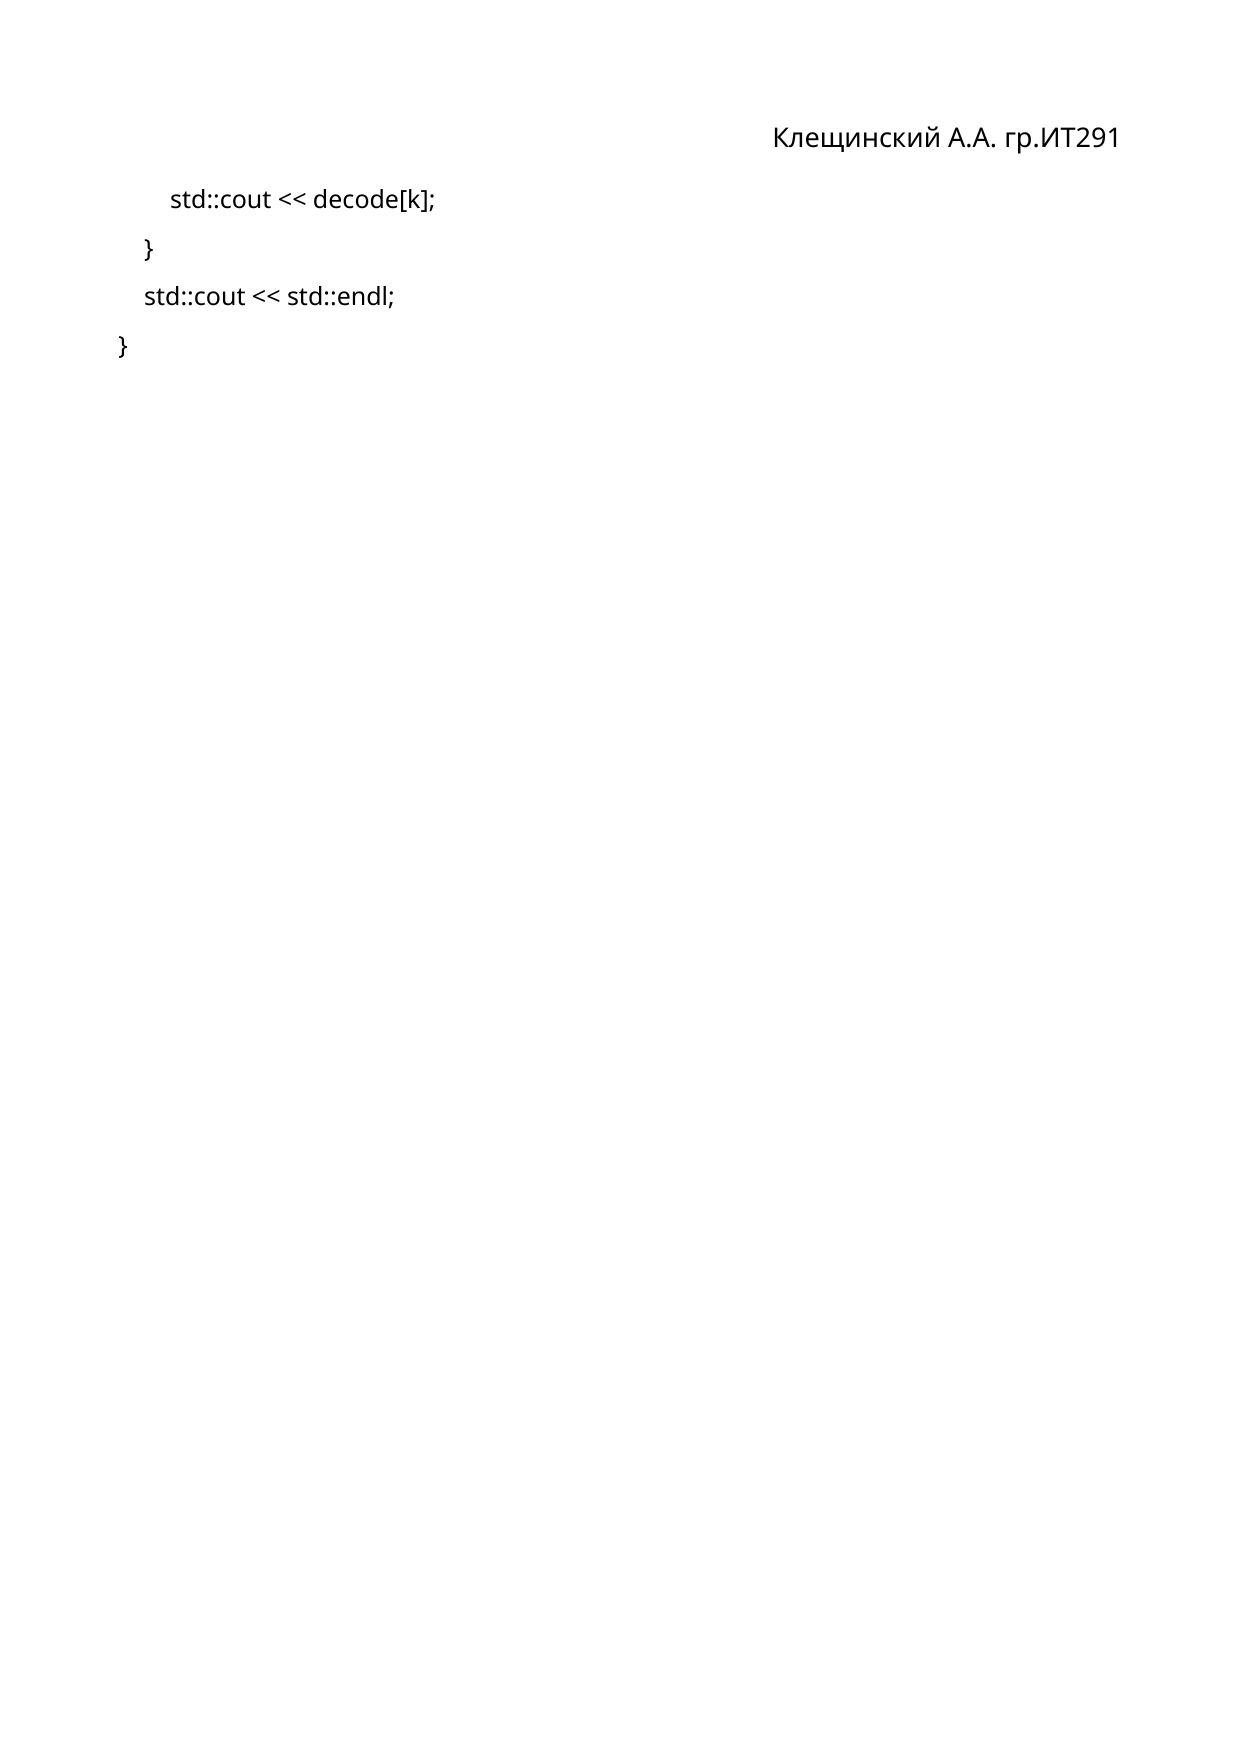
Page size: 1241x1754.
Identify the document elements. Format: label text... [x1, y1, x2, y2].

text std::cout << std::endl; [118, 279, 1122, 313]
text } [118, 328, 1122, 390]
text std::cout << decode[k]; [118, 182, 1122, 216]
text } [118, 230, 1122, 264]
